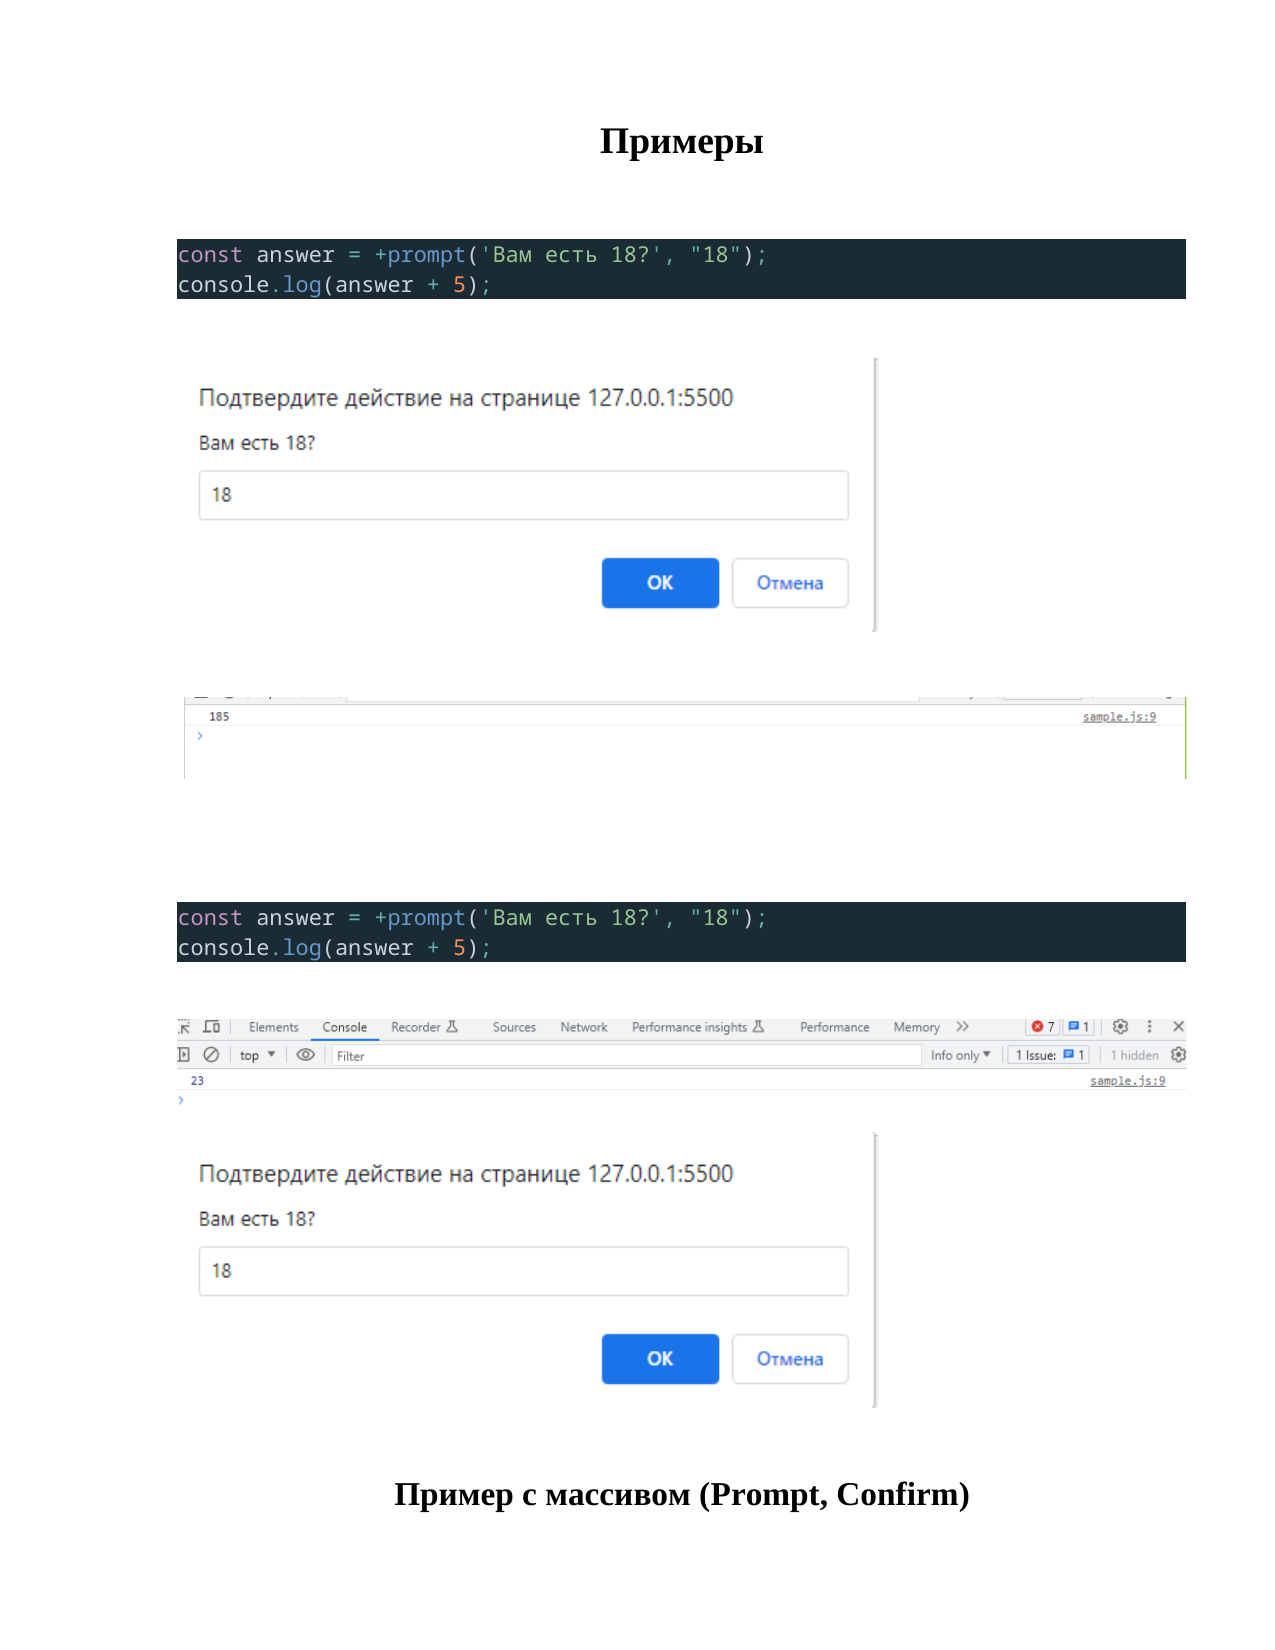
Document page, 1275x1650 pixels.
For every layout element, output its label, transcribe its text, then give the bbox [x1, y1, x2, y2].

text const answer = +prompt('Вам есть 18?', "18"); [177, 239, 1186, 269]
text const answer = +prompt('Вам есть 18?', "18"); [177, 902, 1186, 932]
text Пример с массивом (Prompt, Confirm) [177, 1474, 1186, 1513]
text console.log(answer + 5); [177, 932, 1186, 962]
picture [177, 1132, 879, 1408]
text Примеры [177, 118, 1186, 161]
picture [177, 357, 879, 632]
picture [177, 697, 1187, 779]
text console.log(answer + 5); [177, 269, 1186, 299]
picture [177, 1019, 1187, 1114]
